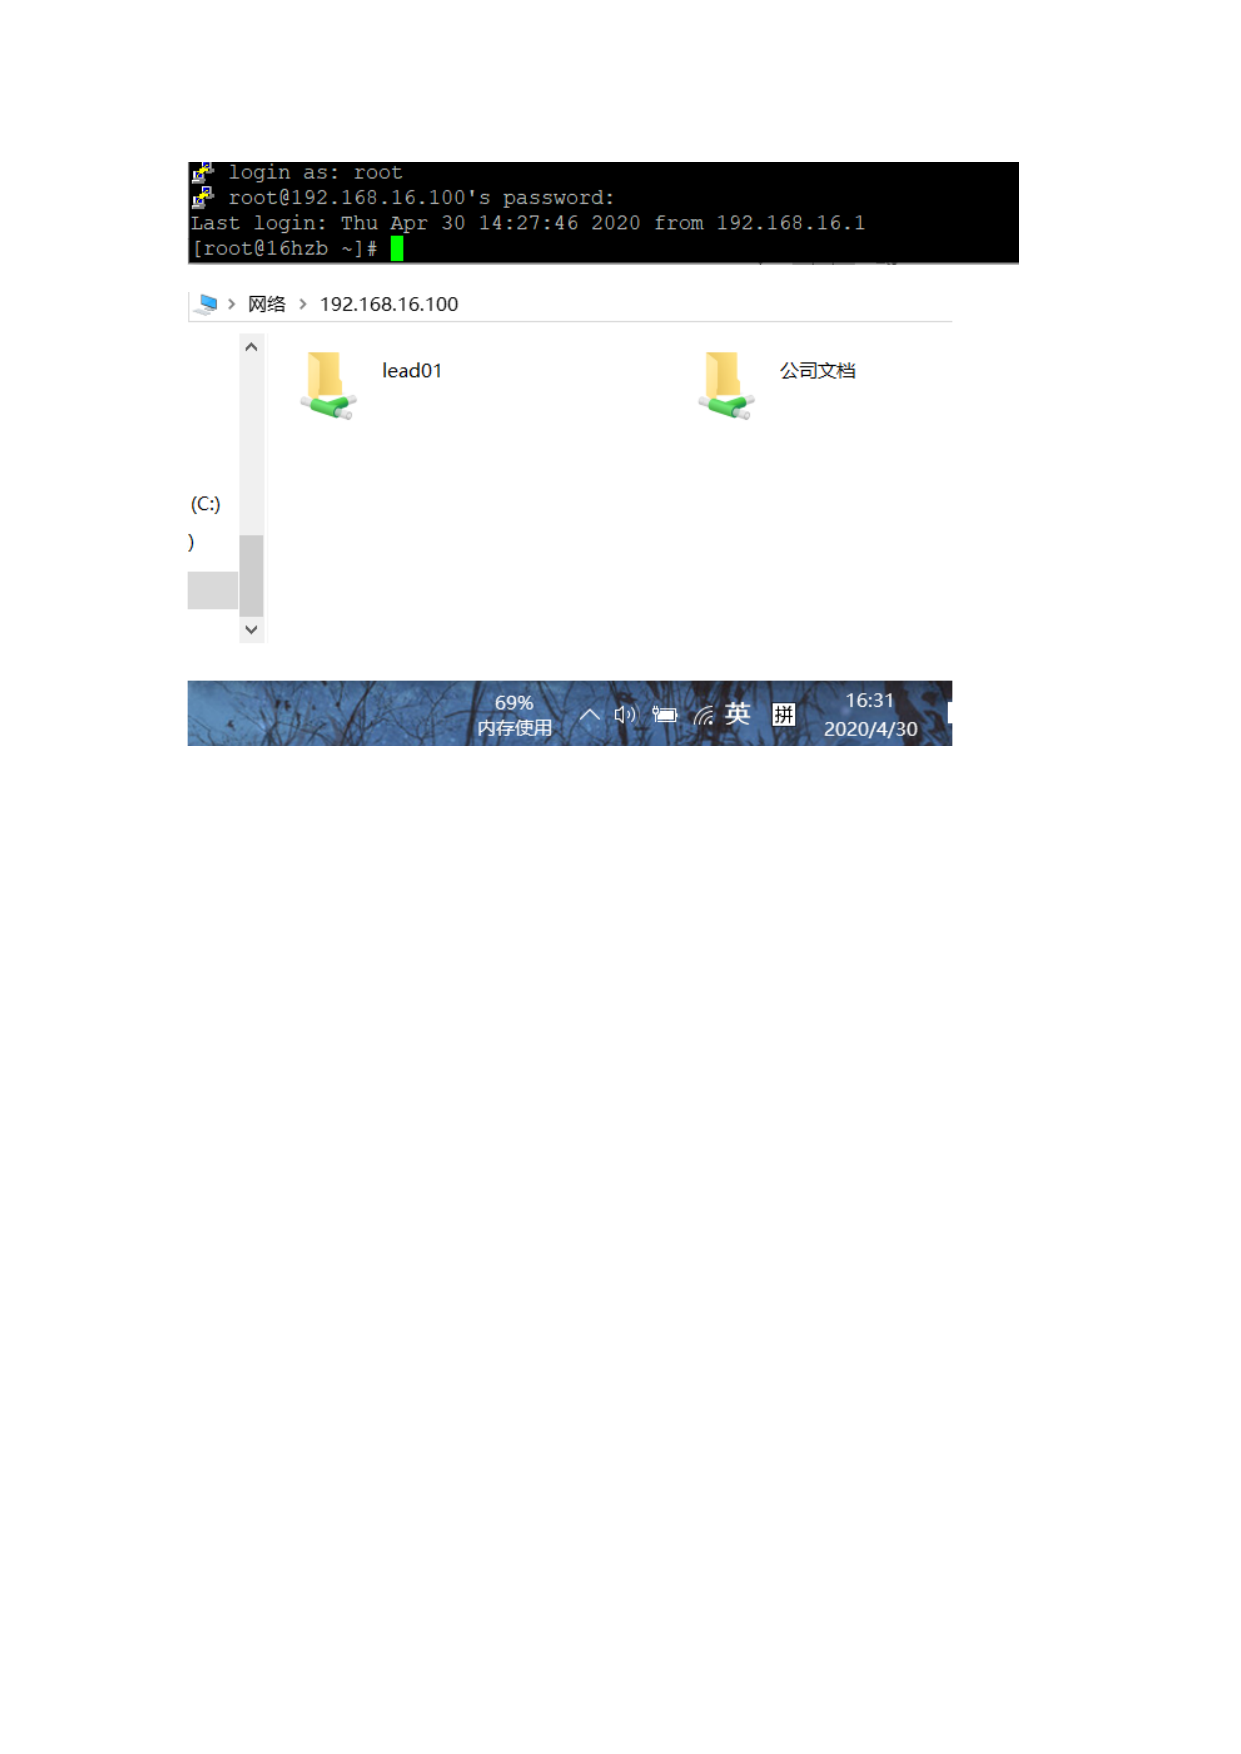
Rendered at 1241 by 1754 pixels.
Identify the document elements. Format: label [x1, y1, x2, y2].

picture [187, 162, 1019, 265]
picture [187, 292, 953, 746]
